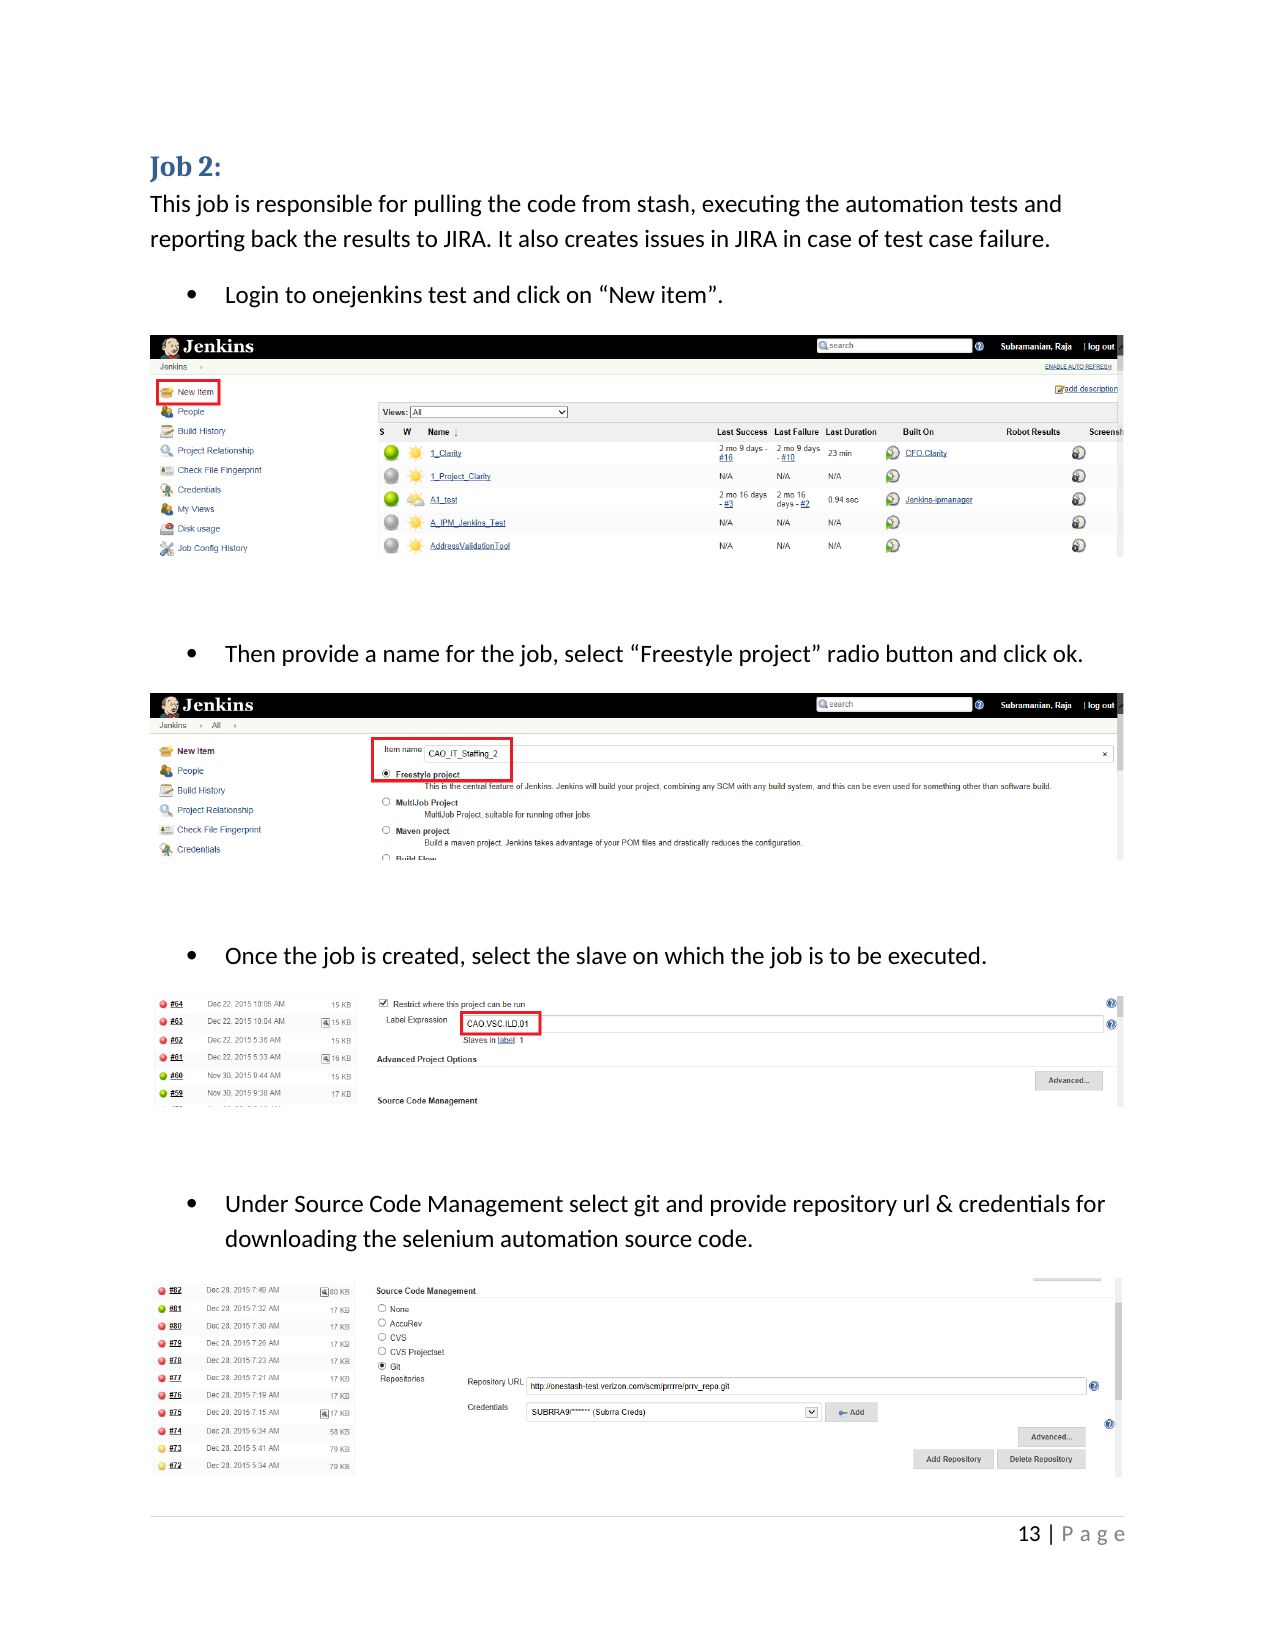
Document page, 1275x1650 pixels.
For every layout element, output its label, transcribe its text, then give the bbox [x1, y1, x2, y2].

subtitle Job 2: [150, 150, 1125, 183]
picture [150, 1278, 1122, 1477]
list Login to onejenkins test and click on “New item”. [187, 279, 1125, 310]
list Then provide a name for the job, select “Freestyle project” radio button and click ok. [187, 638, 1125, 668]
list Once the job is created, select the slave on which the job is to be executed. [187, 940, 1125, 971]
picture [150, 996, 1124, 1107]
picture [150, 693, 1124, 860]
list Under Source Code Management select git and provide repository url & credentials for downloading the selenium automation source code. [187, 1188, 1125, 1253]
text This job is responsible for pulling the code from stash, executing the automation tests and reporting back the results to JIRA. It also creates issues in JIRA in case of test case failure. [150, 188, 1125, 254]
picture [150, 335, 1124, 557]
